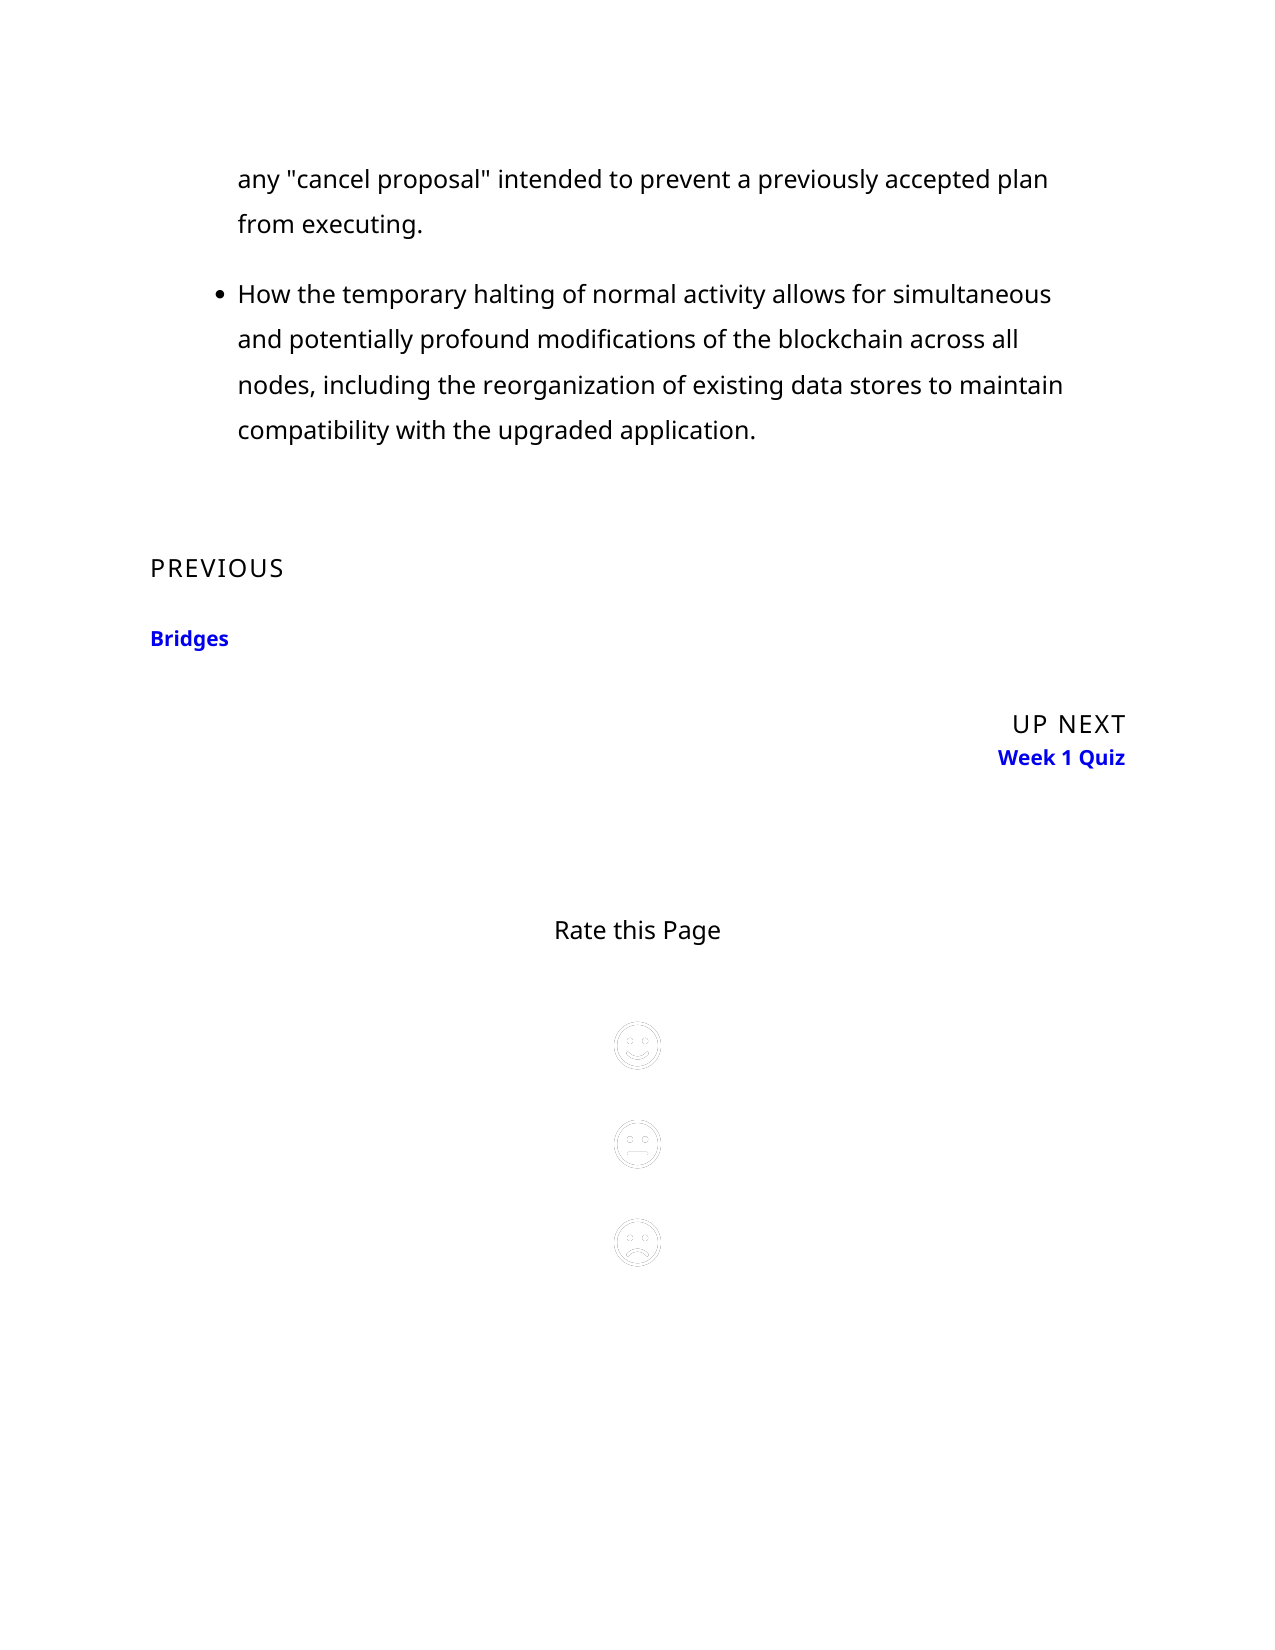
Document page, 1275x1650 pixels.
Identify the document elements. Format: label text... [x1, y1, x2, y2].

text previous [150, 547, 1075, 584]
text Rate this Page [150, 909, 1125, 947]
text Week 1 Quiz [150, 741, 1125, 772]
text Bridges [150, 622, 1075, 653]
list How the temporary halting of normal activity allows for simultaneous and potentially profound modifications of the blockchain across all nodes, including the reorganization of existing data stores to maintain compatibility with the upgraded application. [216, 266, 1087, 447]
text up next [150, 703, 1125, 741]
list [216, 150, 1087, 241]
